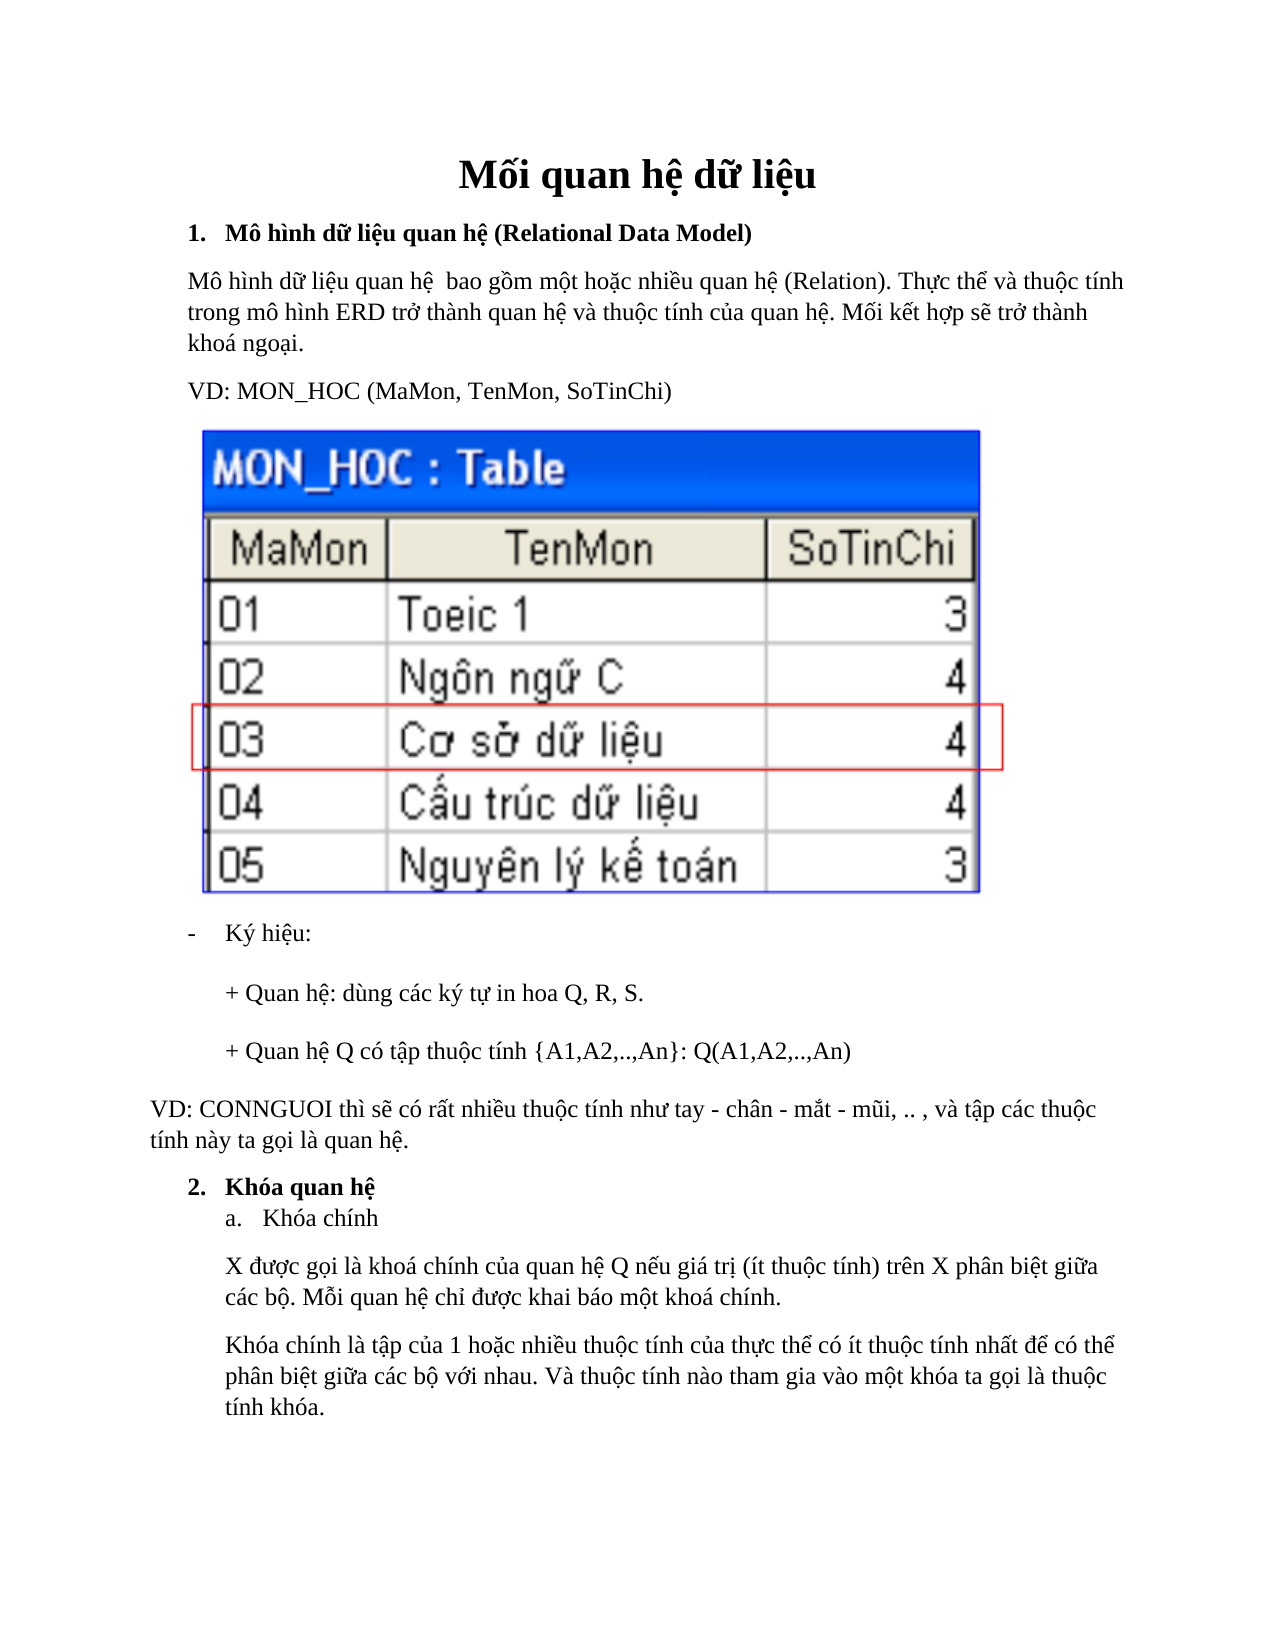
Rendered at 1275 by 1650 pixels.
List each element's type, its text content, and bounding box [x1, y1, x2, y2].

text VD: MON_HOC (MaMon, TenMon, SoTinChi) [187, 376, 1125, 404]
text + Quan hệ: dùng các ký tự in hoa Q, R, S. [225, 978, 1125, 1007]
list Khóa quan hệ [187, 1172, 1125, 1201]
list Mô hình dữ liệu quan hệ (Relational Data Model) [187, 218, 1125, 247]
text VD: CONNGUOI thì sẽ có rất nhiều thuộc tính như tay - chân - mắt - mũi, .. , và tập các thuộc tính này ta gọi là quan hệ. [150, 1094, 1125, 1153]
list Khóa chính [225, 1203, 1125, 1232]
text X được gọi là khoá chính của quan hệ Q nếu giá trị (ít thuộc tính) trên X phân biệt giữa các bộ. Mỗi quan hệ chỉ được khai báo một khoá chính. [225, 1251, 1125, 1311]
text + Quan hệ Q có tập thuộc tính {A1,A2,..,An}: Q(A1,A2,..,An) [225, 1036, 1125, 1064]
text Mối quan hệ dữ liệu [150, 150, 1125, 198]
list Ký hiệu: [187, 918, 1125, 946]
text Mô hình dữ liệu quan hệ bao gồm một hoặc nhiều quan hệ (Relation). Thực thể và thuộc tính trong mô hình ERD trở thành quan hệ và thuộc tính của quan hệ. Mối kết hợp sẽ trở thành khoá ngoại. [187, 266, 1125, 357]
picture [187, 423, 1010, 899]
text Khóa chính là tập của 1 hoặc nhiều thuộc tính của thực thể có ít thuộc tính nhất để có thể phân biệt giữa các bộ với nhau. Và thuộc tính nào tham gia vào một khóa ta gọi là thuộc tính khóa. [225, 1330, 1125, 1421]
